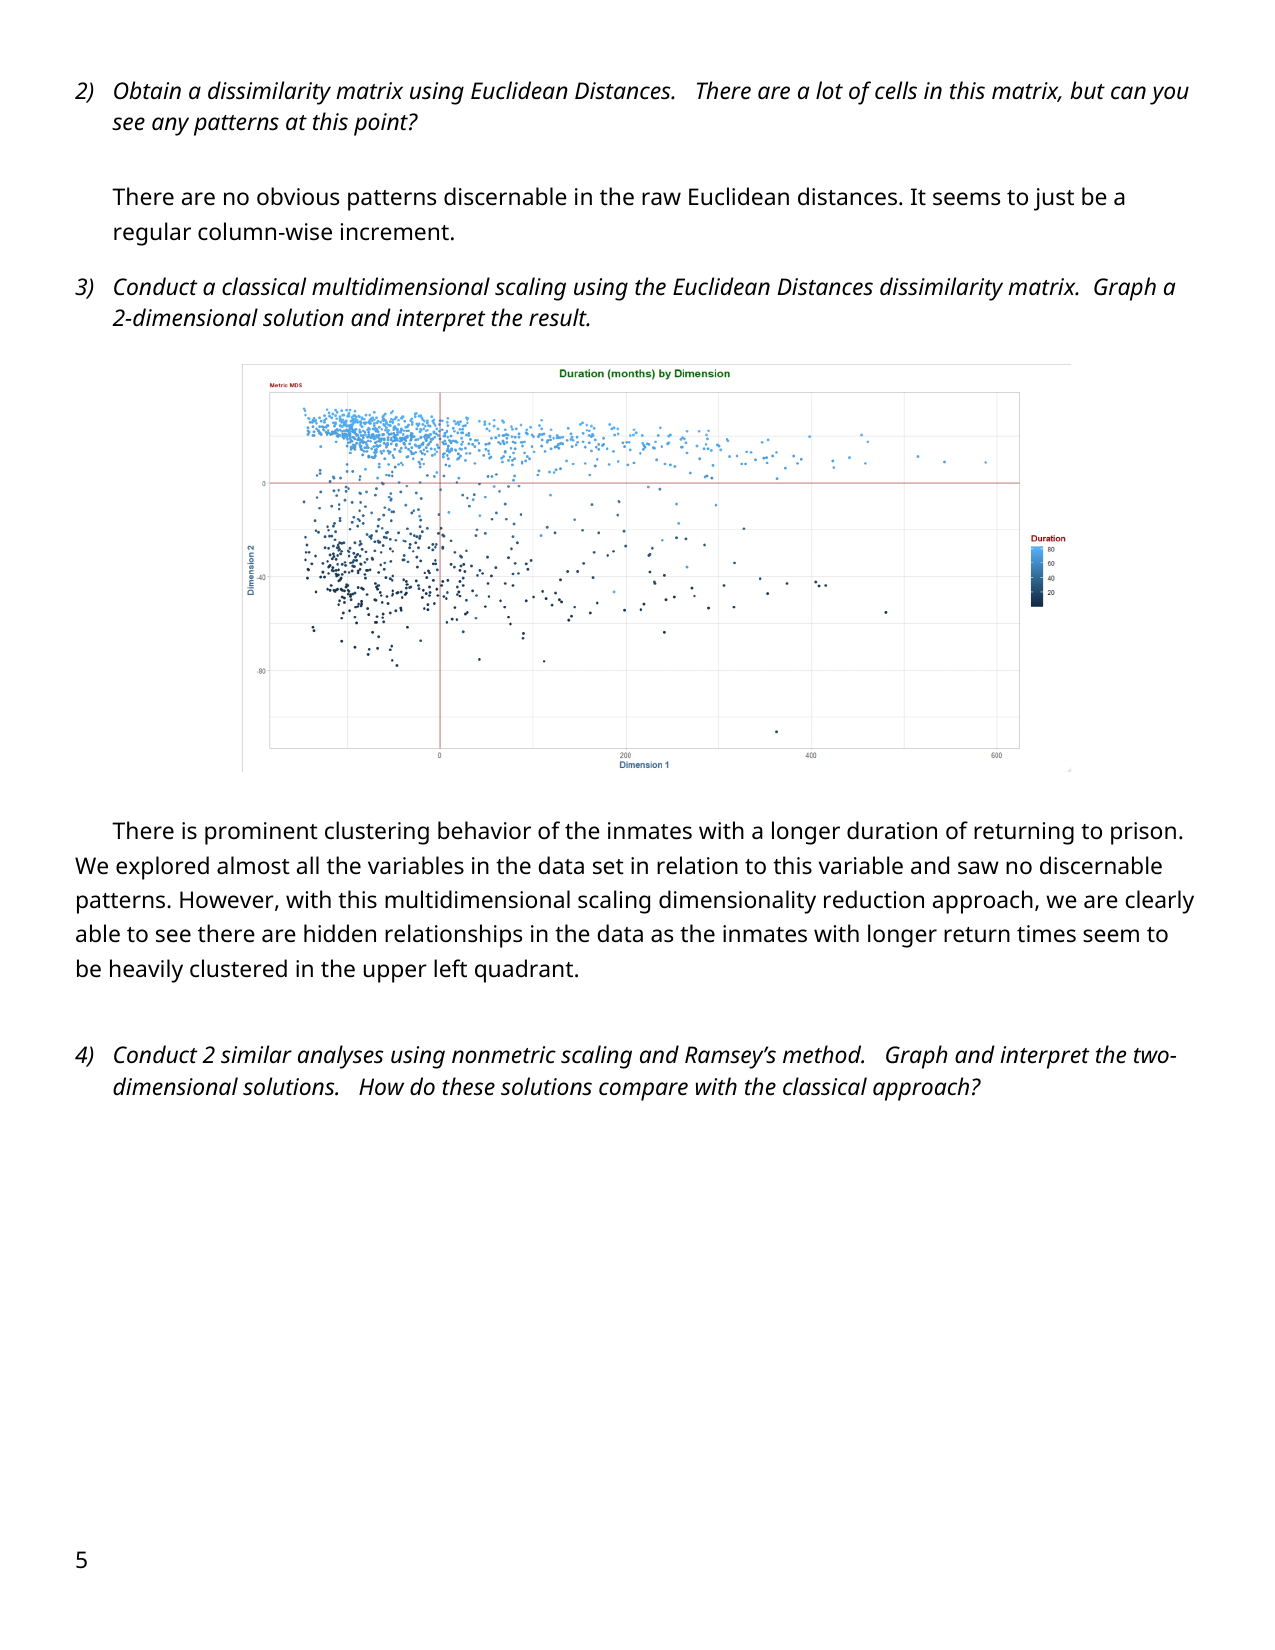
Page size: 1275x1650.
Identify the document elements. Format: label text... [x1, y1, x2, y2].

text There are no obvious patterns discernable in the raw Euclidean distances. It seems to just be a regular column-wise increment. [112, 181, 1200, 247]
picture [241, 364, 1072, 772]
list Conduct a classical multidimensional scaling using the Euclidean Distances dissimilarity matrix. Graph a 2-dimensional solution and interpret the result. [75, 271, 1200, 333]
list Conduct 2 similar analyses using nonmetric scaling and Ramsey’s method. Graph and interpret the two-dimensional solutions. How do these solutions compare with the classical approach? [75, 1039, 1200, 1102]
list Obtain a dissimilarity matrix using Euclidean Distances. There are a lot of cells in this matrix, but can you see any patterns at this point? [75, 75, 1200, 137]
text There is prominent clustering behavior of the inmates with a longer duration of returning to prison. We explored almost all the variables in the data set in relation to this variable and saw no discernable patterns. However, with this multidimensional scaling dimensionality reduction approach, we are clearly able to see there are hidden relationships in the data as the inmates with longer return times seem to be heavily clustered in the upper left quadrant. [75, 815, 1200, 984]
